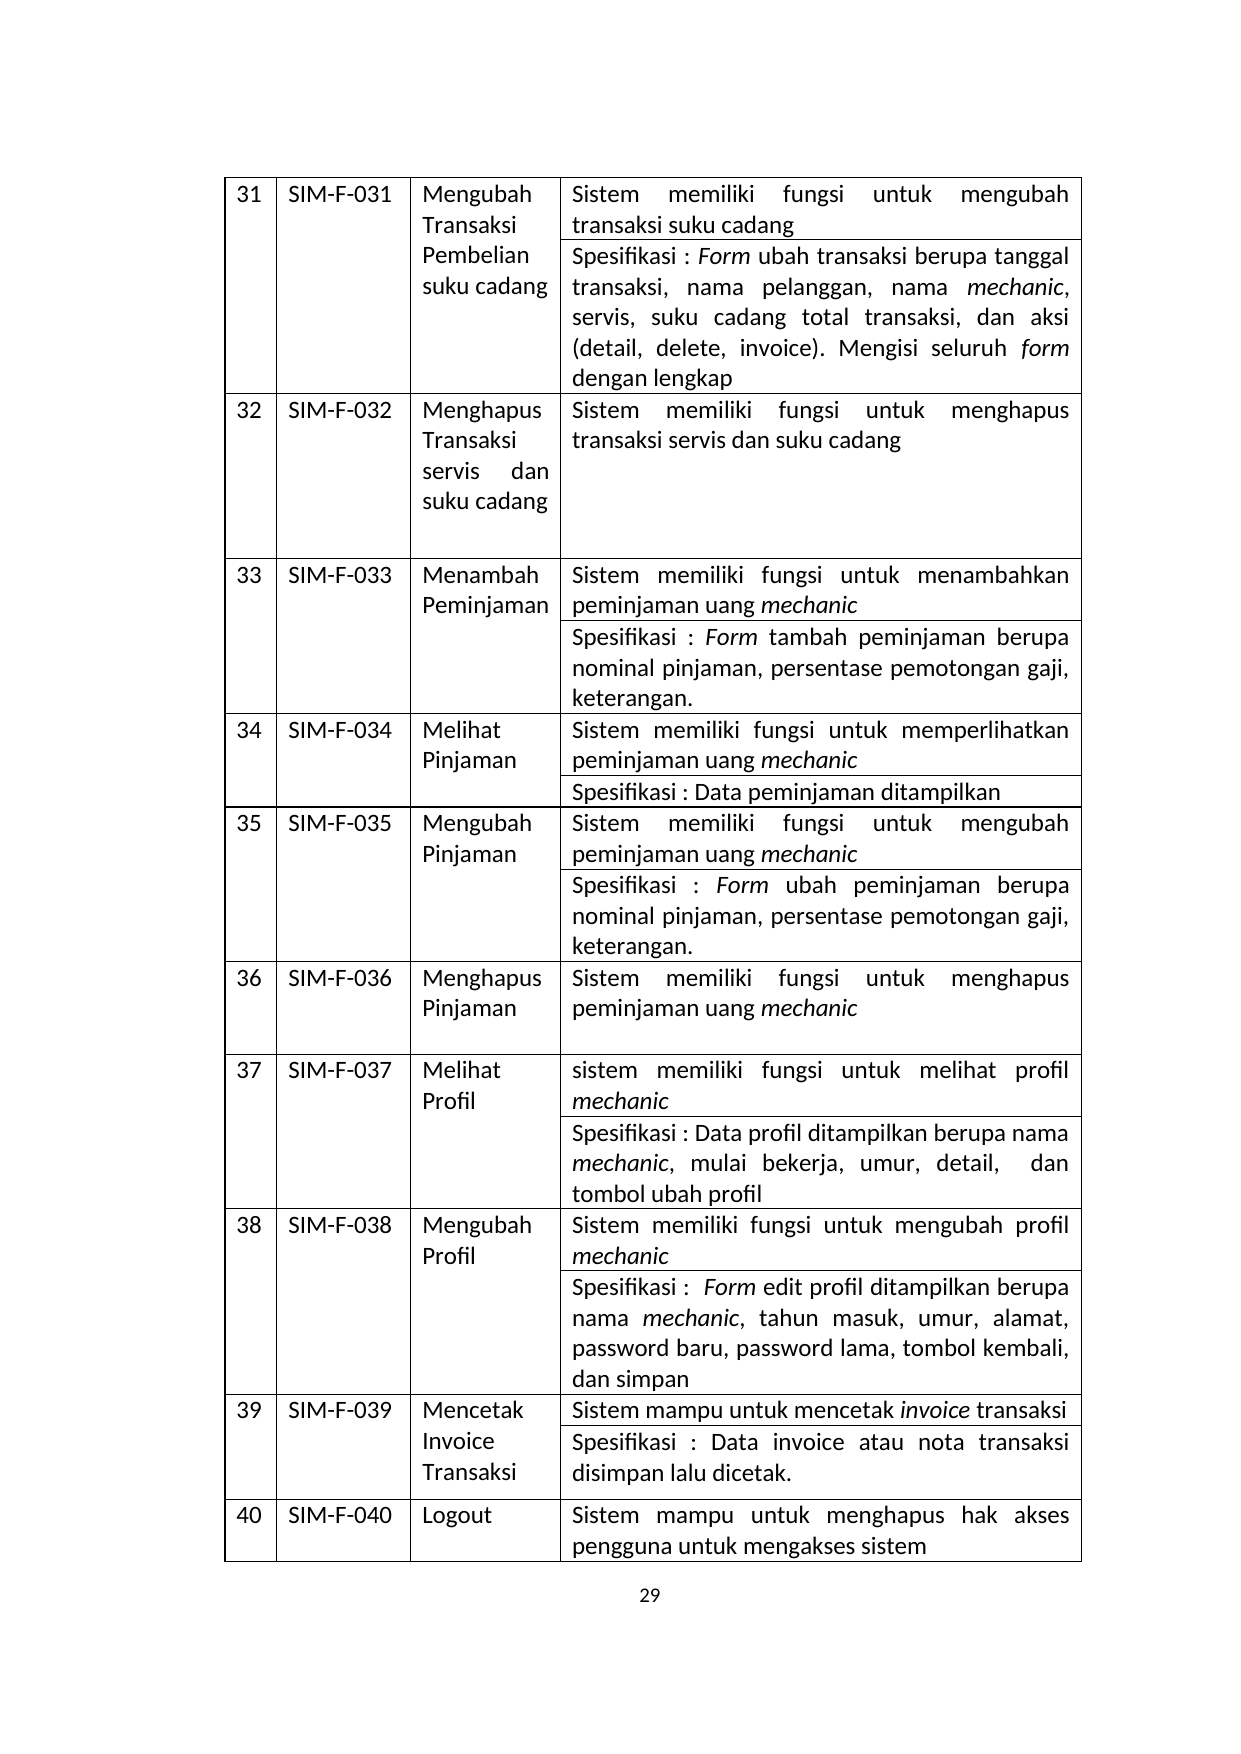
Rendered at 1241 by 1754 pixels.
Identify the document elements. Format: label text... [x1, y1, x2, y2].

table_cell Spesifikasi : Form ubah transaksi berupa tanggal transaksi, nama pelanggan, nama mechanic, servis, suku cadang total transaksi, dan aksi (detail, delete, invoice). Mengisi seluruh form dengan lengkap [561, 240, 1081, 393]
table_cell 36 [226, 962, 276, 1054]
table_cell Sistem memiliki fungsi untuk mengubah transaksi suku cadang [561, 178, 1081, 239]
table_cell Menghapus Transaksi servis dan suku cadang [411, 394, 560, 558]
table_cell Sistem memiliki fungsi untuk mengubah peminjaman uang mechanic [561, 808, 1081, 868]
table_cell Mencetak Invoice Transaksi [411, 1395, 560, 1499]
table_cell Spesifikasi : Form tambah peminjaman berupa nominal pinjaman, persentase pemotongan gaji, keterangan. [561, 621, 1081, 713]
table_cell 40 [226, 1500, 276, 1561]
table_cell Spesifikasi : Form ubah peminjaman berupa nominal pinjaman, persentase pemotongan gaji, keterangan. [561, 870, 1081, 961]
table_cell Spesifikasi : Form edit profil ditampilkan berupa nama mechanic, tahun masuk, umur, alamat, password baru, password lama, tombol kembali, dan simpan [561, 1271, 1081, 1393]
table_cell 39 [226, 1395, 276, 1499]
table_cell Spesifikasi : Data invoice atau nota transaksi disimpan lalu dicetak. [561, 1426, 1081, 1499]
table_cell Melihat Profil [411, 1055, 560, 1208]
table_cell SIM-F-039 [277, 1395, 410, 1499]
table_cell 34 [226, 714, 276, 806]
table_cell Sistem memiliki fungsi untuk menghapus peminjaman uang mechanic [561, 962, 1081, 1054]
table_cell 37 [226, 1055, 276, 1208]
table_cell sistem memiliki fungsi untuk melihat profil mechanic [561, 1055, 1081, 1116]
table_cell 32 [226, 394, 276, 558]
table_cell SIM-F-036 [277, 962, 410, 1054]
table_cell 38 [226, 1209, 276, 1393]
table_cell SIM-F-032 [277, 394, 410, 558]
table_cell Sistem mampu untuk menghapus hak akses pengguna untuk mengakses sistem [561, 1500, 1081, 1561]
table_cell SIM-F-040 [277, 1500, 410, 1561]
table_cell Spesifikasi : Data profil ditampilkan berupa nama mechanic, mulai bekerja, umur, detail, dan tombol ubah profil [561, 1117, 1081, 1208]
table_cell Mengubah Pinjaman [411, 808, 560, 961]
table_cell Sistem memiliki fungsi untuk mengubah profil mechanic [561, 1209, 1081, 1270]
table_cell Menghapus Pinjaman [411, 962, 560, 1054]
table_cell 31 [226, 178, 276, 393]
table_cell 35 [226, 808, 276, 961]
table_cell SIM-F-035 [277, 808, 410, 961]
table_cell Melihat Pinjaman [411, 714, 560, 806]
table_cell Menambah Peminjaman [411, 559, 560, 713]
table_cell SIM-F-033 [277, 559, 410, 713]
table_cell Logout [411, 1500, 560, 1561]
table_cell Mengubah Profil [411, 1209, 560, 1393]
table_cell Mengubah Transaksi Pembelian suku cadang [411, 178, 560, 393]
table_cell 33 [226, 559, 276, 713]
table_cell SIM-F-038 [277, 1209, 410, 1393]
table_cell Sistem memiliki fungsi untuk menghapus transaksi servis dan suku cadang [561, 394, 1081, 558]
table_cell Sistem mampu untuk mencetak invoice transaksi [561, 1395, 1081, 1425]
table_cell SIM-F-031 [277, 178, 410, 393]
table_cell Spesifikasi : Data peminjaman ditampilkan [561, 776, 1081, 806]
table_cell SIM-F-037 [277, 1055, 410, 1208]
table_cell SIM-F-034 [277, 714, 410, 806]
table_cell Sistem memiliki fungsi untuk memperlihatkan peminjaman uang mechanic [561, 714, 1081, 775]
table_cell Sistem memiliki fungsi untuk menambahkan peminjaman uang mechanic [561, 559, 1081, 620]
